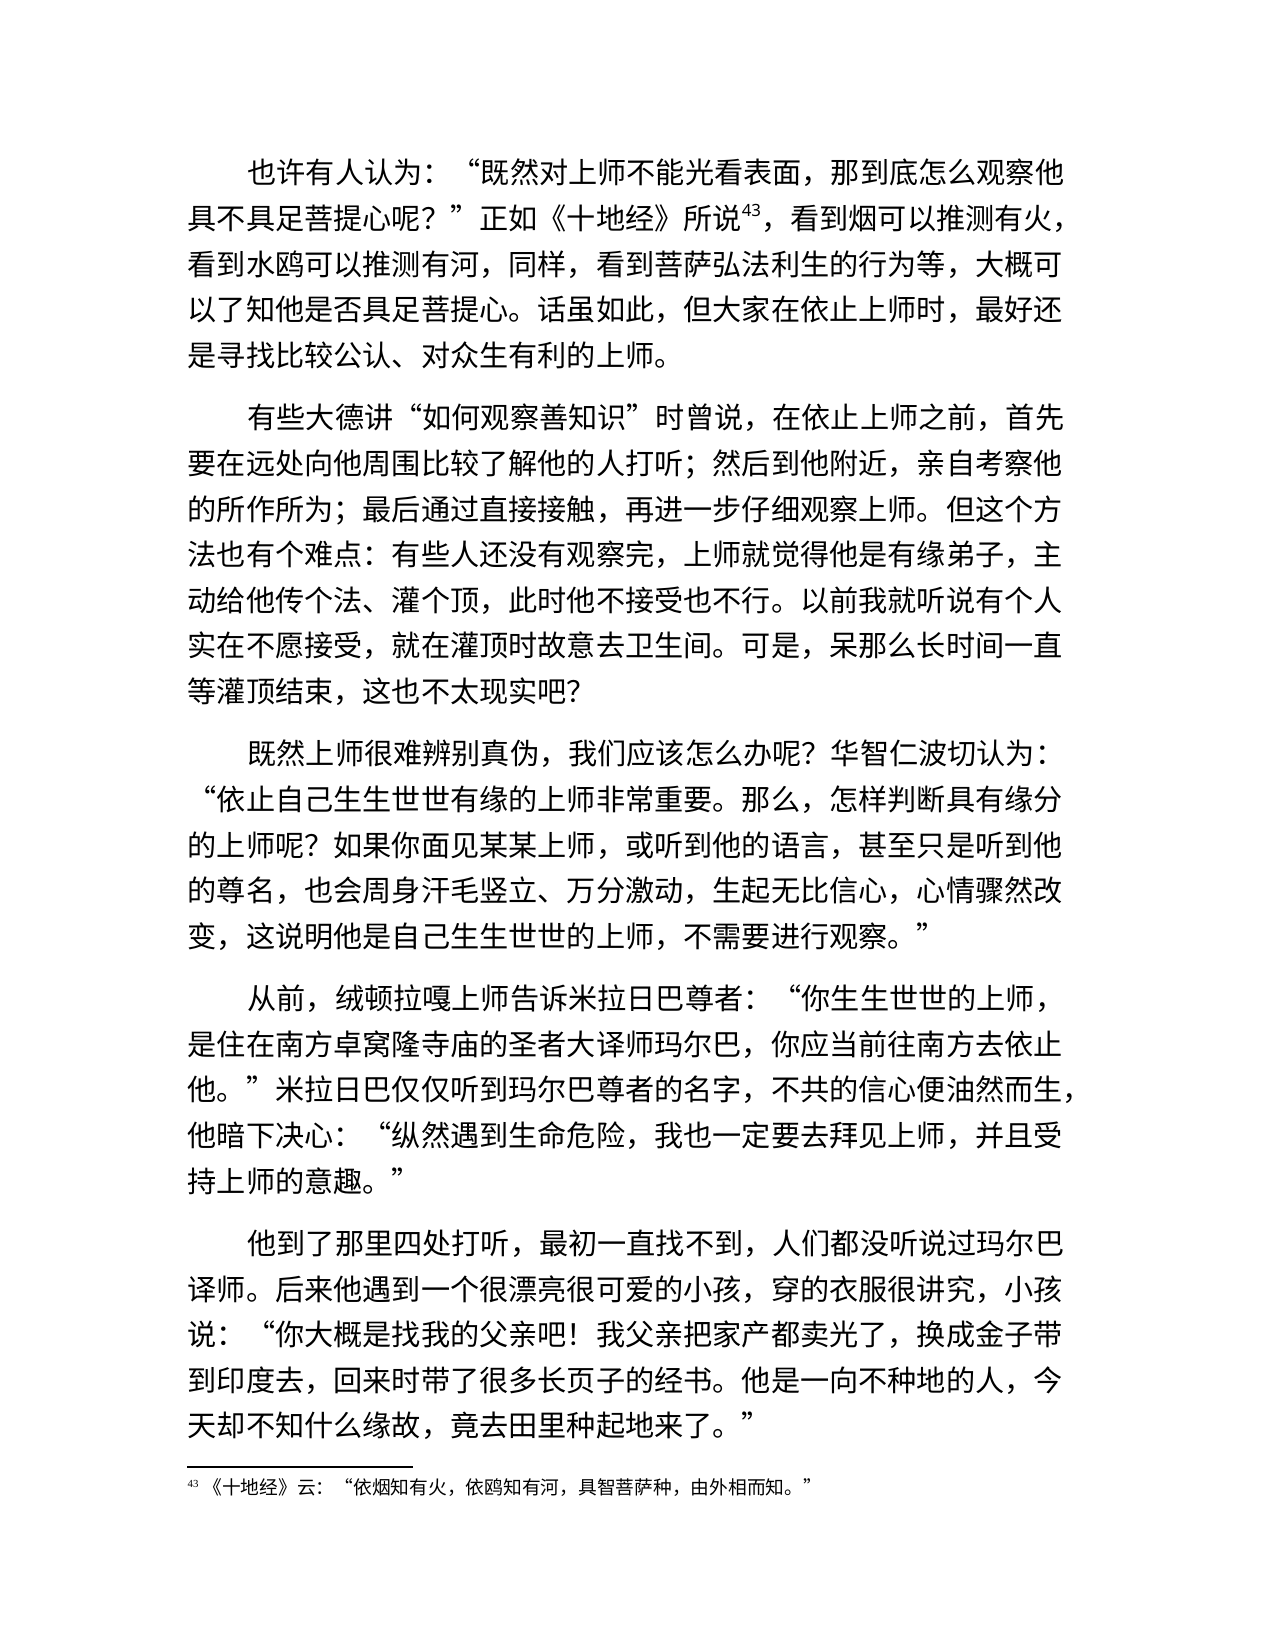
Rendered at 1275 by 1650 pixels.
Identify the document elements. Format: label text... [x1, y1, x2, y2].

text 有些大德讲“如何观察善知识”时曾说，在依止上师之前，首先要在远处向他周围比较了解他的人打听；然后到他附近，亲自考察他的所作所为；最后通过直接接触，再进一步仔细观察上师。但这个方法也有个难点：有些人还没有观察完，上师就觉得他是有缘弟子，主动给他传个法、灌个顶，此时他不接受也不行。以前我就听说有个人实在不愿接受，就在灌顶时故意去卫生间。可是，呆那么长时间一直等灌顶结束，这也不太现实吧？ [187, 395, 1087, 711]
text 既然上师很难辨别真伪，我们应该怎么办呢？华智仁波切认为：“依止自己生生世世有缘的上师非常重要。那么，怎样判断具有缘分的上师呢？如果你面见某某上师，或听到他的语言，甚至只是听到他的尊名，也会周身汗毛竖立、万分激动，生起无比信心，心情骤然改变，这说明他是自己生生世世的上师，不需要进行观察。” [187, 731, 1087, 956]
text 从前，绒顿拉嘎上师告诉米拉日巴尊者：“你生生世世的上师，是住在南方卓窝隆寺庙的圣者大译师玛尔巴，你应当前往南方去依止他。”米拉日巴仅仅听到玛尔巴尊者的名字，不共的信心便油然而生，他暗下决心：“纵然遇到生命危险，我也一定要去拜见上师，并且受持上师的意趣。” [187, 976, 1087, 1201]
text 也许有人认为：“既然对上师不能光看表面，那到底怎么观察他具不具足菩提心呢？”正如《十地经》所说，看到烟可以推测有火，看到水鸥可以推测有河，同样，看到菩萨弘法利生的行为等，大概可以了知他是否具足菩提心。话虽如此，但大家在依止上师时，最好还是寻找比较公认、对众生有利的上师。 [187, 150, 1087, 375]
text 他到了那里四处打听，最初一直找不到，人们都没听说过玛尔巴译师。后来他遇到一个很漂亮很可爱的小孩，穿的衣服很讲究，小孩说：“你大概是找我的父亲吧！我父亲把家产都卖光了，换成金子带到印度去，回来时带了很多长页子的经书。他是一向不种地的人，今天却不知什么缘故，竟去田里种起地来了。” [187, 1221, 1087, 1445]
